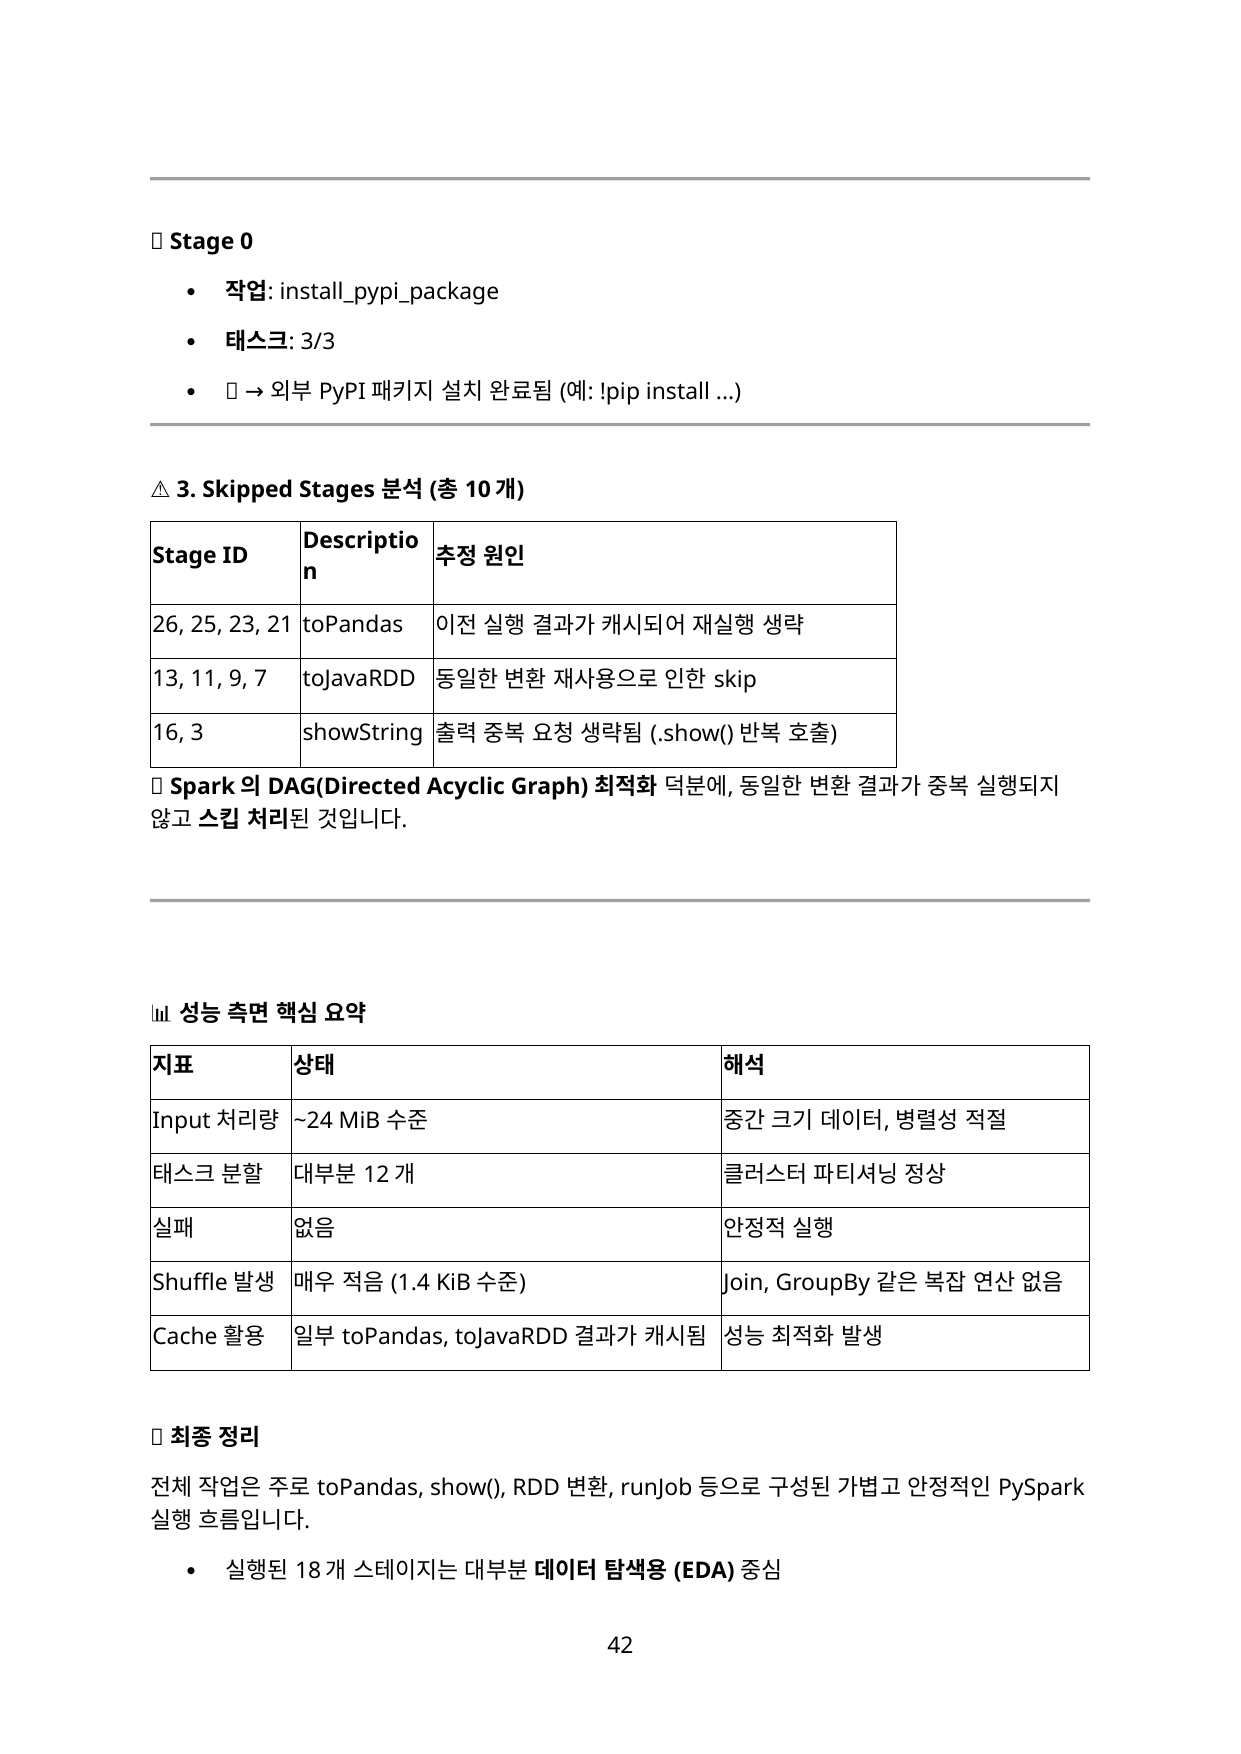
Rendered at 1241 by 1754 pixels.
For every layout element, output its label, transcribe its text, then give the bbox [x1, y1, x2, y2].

text 📊 성능 측면 핵심 요약 [150, 995, 1090, 1028]
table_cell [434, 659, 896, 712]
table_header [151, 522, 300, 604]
list 태스크: 3/3 [187, 323, 1090, 356]
list 작업: install_pypi_package [187, 273, 1090, 306]
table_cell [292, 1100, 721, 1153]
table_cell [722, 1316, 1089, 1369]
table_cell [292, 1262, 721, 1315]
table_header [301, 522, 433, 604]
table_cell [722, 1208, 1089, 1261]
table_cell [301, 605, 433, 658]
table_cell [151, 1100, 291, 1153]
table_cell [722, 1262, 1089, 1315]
list ✅ → 외부 PyPI 패키지 설치 완료됨 (예: !pip install ...) [187, 373, 1090, 406]
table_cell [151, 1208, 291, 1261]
list 실행된 18개 스테이지는 대부분 데이터 탐색용 (EDA) 중심 [187, 1552, 1090, 1585]
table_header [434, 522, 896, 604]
text 전체 작업은 주로 toPandas, show(), RDD 변환, runJob 등으로 구성된 가볍고 안정적인 PySpark 실행 흐름입니다. [150, 1468, 1090, 1535]
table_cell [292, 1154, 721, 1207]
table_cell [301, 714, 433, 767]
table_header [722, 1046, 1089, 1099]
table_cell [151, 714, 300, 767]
text ✅ 최종 정리 [150, 1418, 1090, 1452]
text ⚠️ 3. Skipped Stages 분석 (총 10개) [150, 471, 1090, 504]
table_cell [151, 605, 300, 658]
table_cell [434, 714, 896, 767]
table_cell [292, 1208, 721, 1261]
text 🔹 Stage 0 [150, 225, 1090, 256]
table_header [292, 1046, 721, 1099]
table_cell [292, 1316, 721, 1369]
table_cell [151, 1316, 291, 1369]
text 🧠 Spark의 DAG(Directed Acyclic Graph) 최적화 덕분에, 동일한 변환 결과가 중복 실행되지 않고 스킵 처리된 것입니다. [150, 768, 1090, 834]
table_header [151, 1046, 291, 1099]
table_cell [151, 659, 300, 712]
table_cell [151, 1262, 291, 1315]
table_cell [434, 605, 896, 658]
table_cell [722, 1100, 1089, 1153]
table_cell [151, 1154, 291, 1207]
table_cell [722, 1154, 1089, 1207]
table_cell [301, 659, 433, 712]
